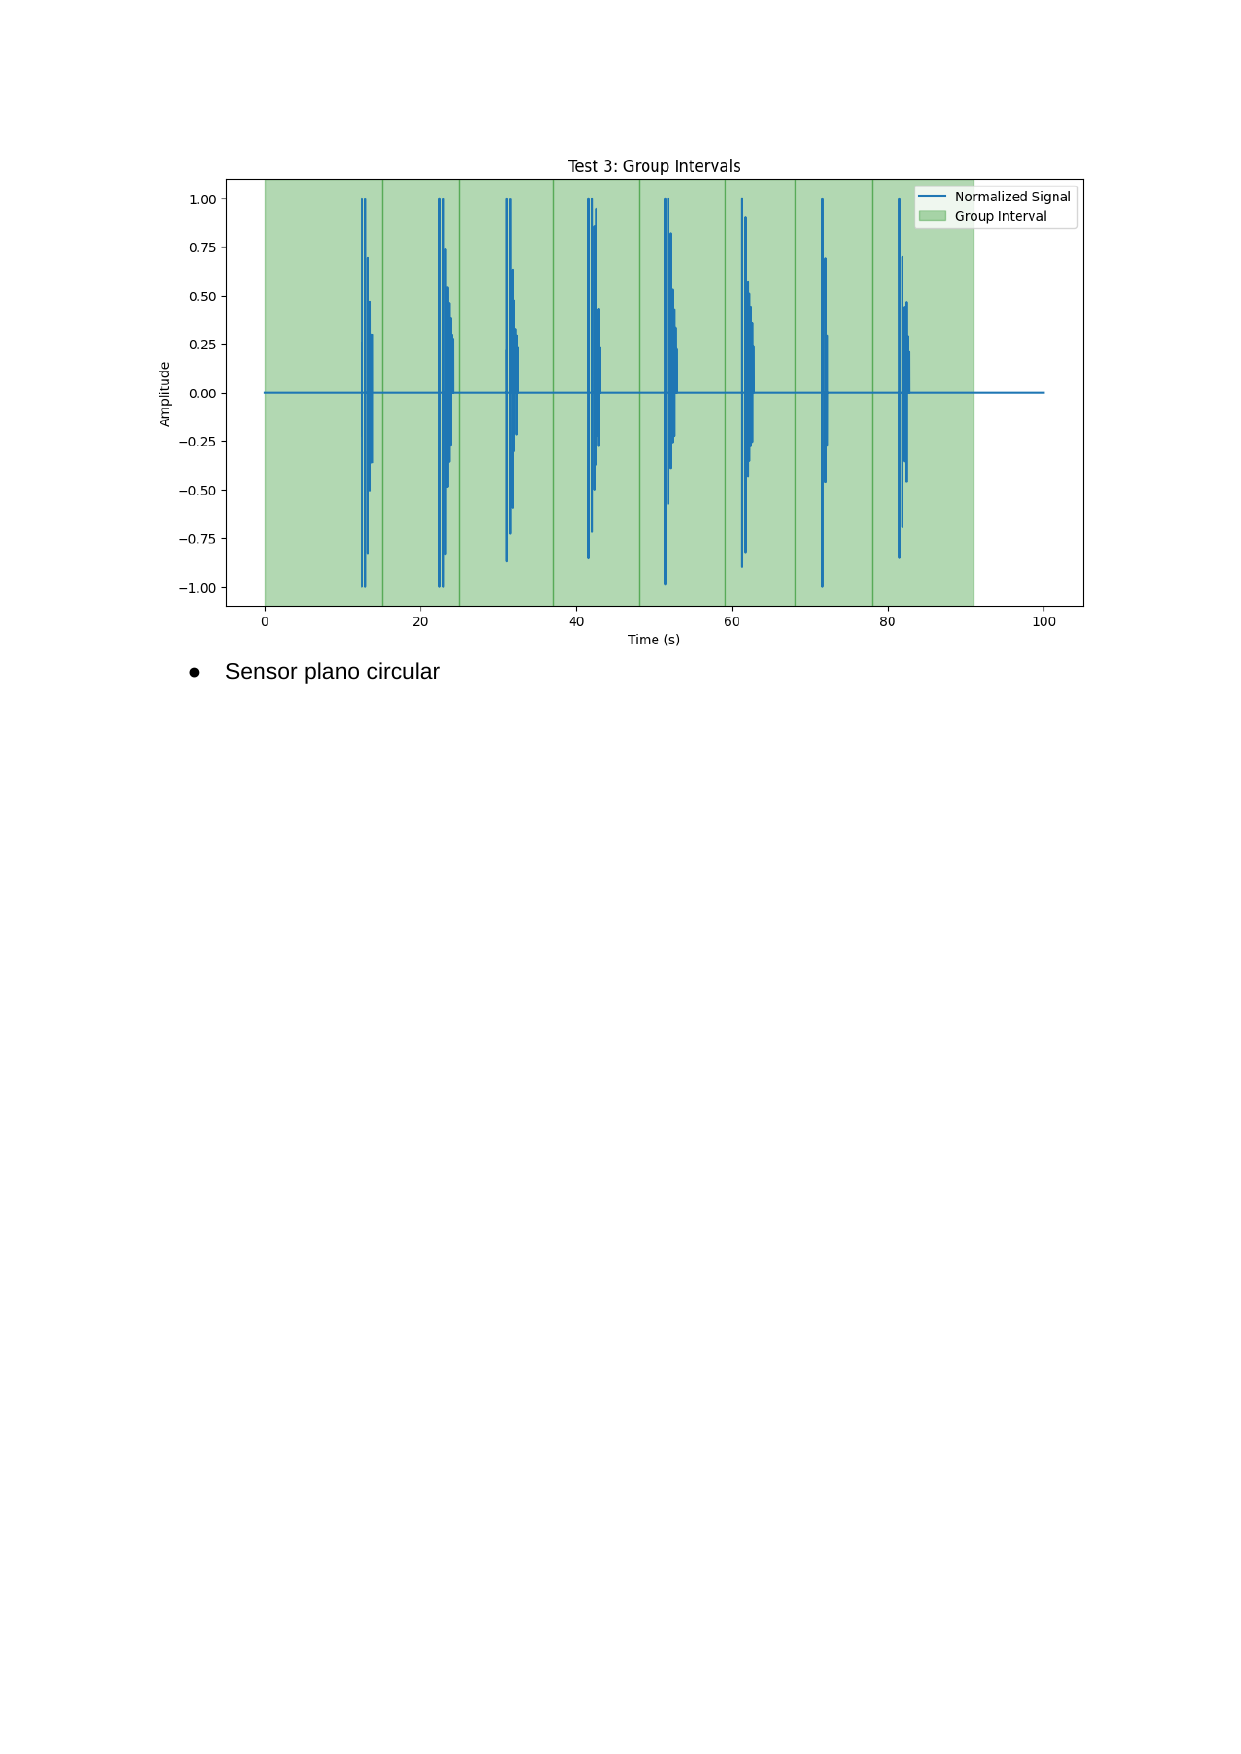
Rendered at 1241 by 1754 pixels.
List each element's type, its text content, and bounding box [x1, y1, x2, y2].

picture [150, 150, 1091, 655]
list Sensor plano circular [187, 658, 1090, 684]
